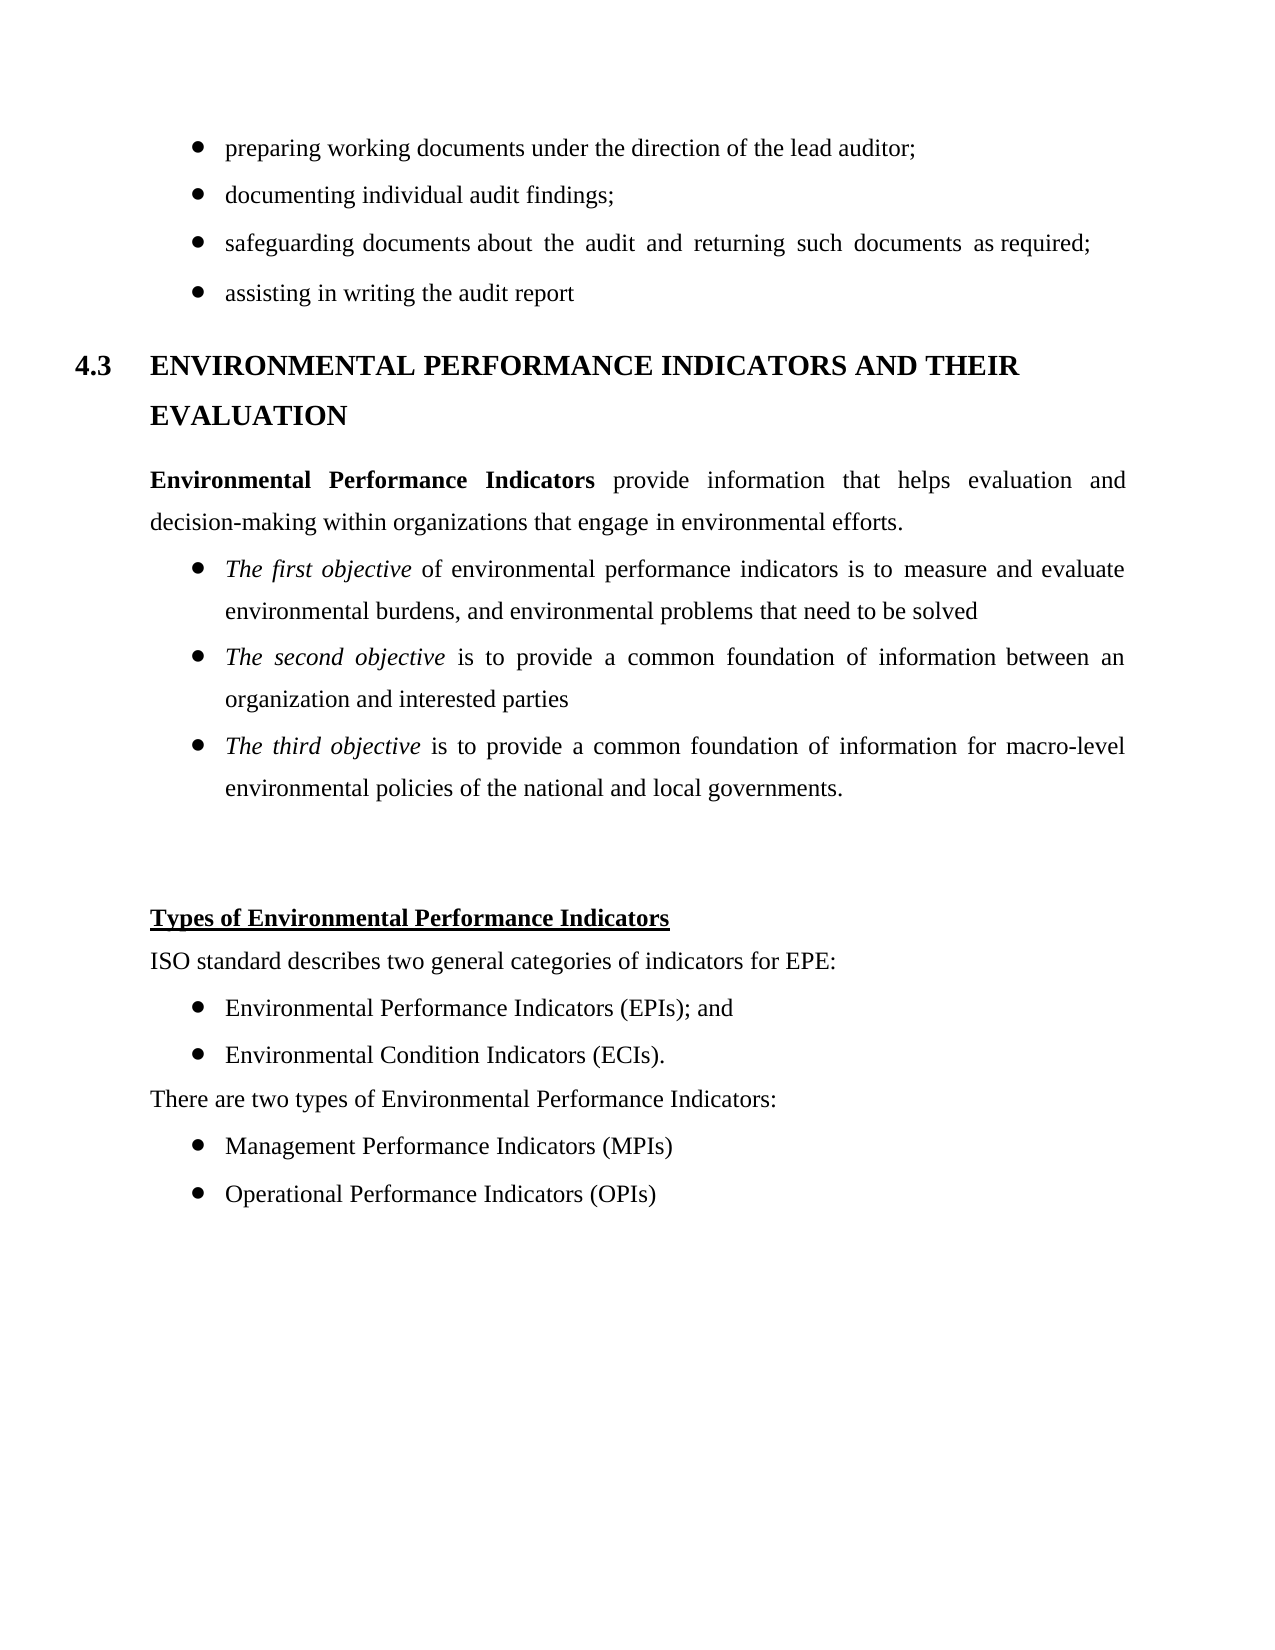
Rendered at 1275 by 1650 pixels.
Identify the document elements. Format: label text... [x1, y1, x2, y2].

list safeguarding documents about the audit and returning such documents as required; [187, 224, 1126, 258]
list assisting in writing the audit report [187, 275, 1204, 309]
text Environmental Performance Indicators provide information that helps evaluation and decision-making within organizations that engage in environmental efforts. [150, 465, 1126, 536]
list ENVIRONMENTAL PERFORMANCE INDICATORS AND THEIR EVALUATION [75, 348, 1204, 431]
list The second objective is to provide a common foundation of information between an organization and interested parties [187, 638, 1124, 713]
list preparing working documents under the direction of the lead auditor; [187, 129, 1204, 163]
text Types of Environmental Performance Indicators [150, 903, 1204, 932]
list The first objective of environmental performance indicators is to measure and evaluate environmental burdens, and environmental problems that need to be solved [187, 550, 1124, 624]
list Operational Performance Indicators (OPIs) [187, 1175, 1204, 1209]
list documenting individual audit findings; [187, 177, 1204, 211]
list Management Performance Indicators (MPIs) [187, 1128, 1204, 1162]
list Environmental Condition Indicators (ECIs). [187, 1037, 1204, 1071]
list The third objective is to provide a common foundation of information for macro-level environmental policies of the national and local governments. [187, 727, 1126, 802]
text There are two types of Environmental Performance Indicators: [150, 1084, 1204, 1113]
list Environmental Performance Indicators (EPIs); and [187, 989, 1204, 1024]
text ISO standard describes two general categories of indicators for EPE: [150, 946, 1204, 975]
